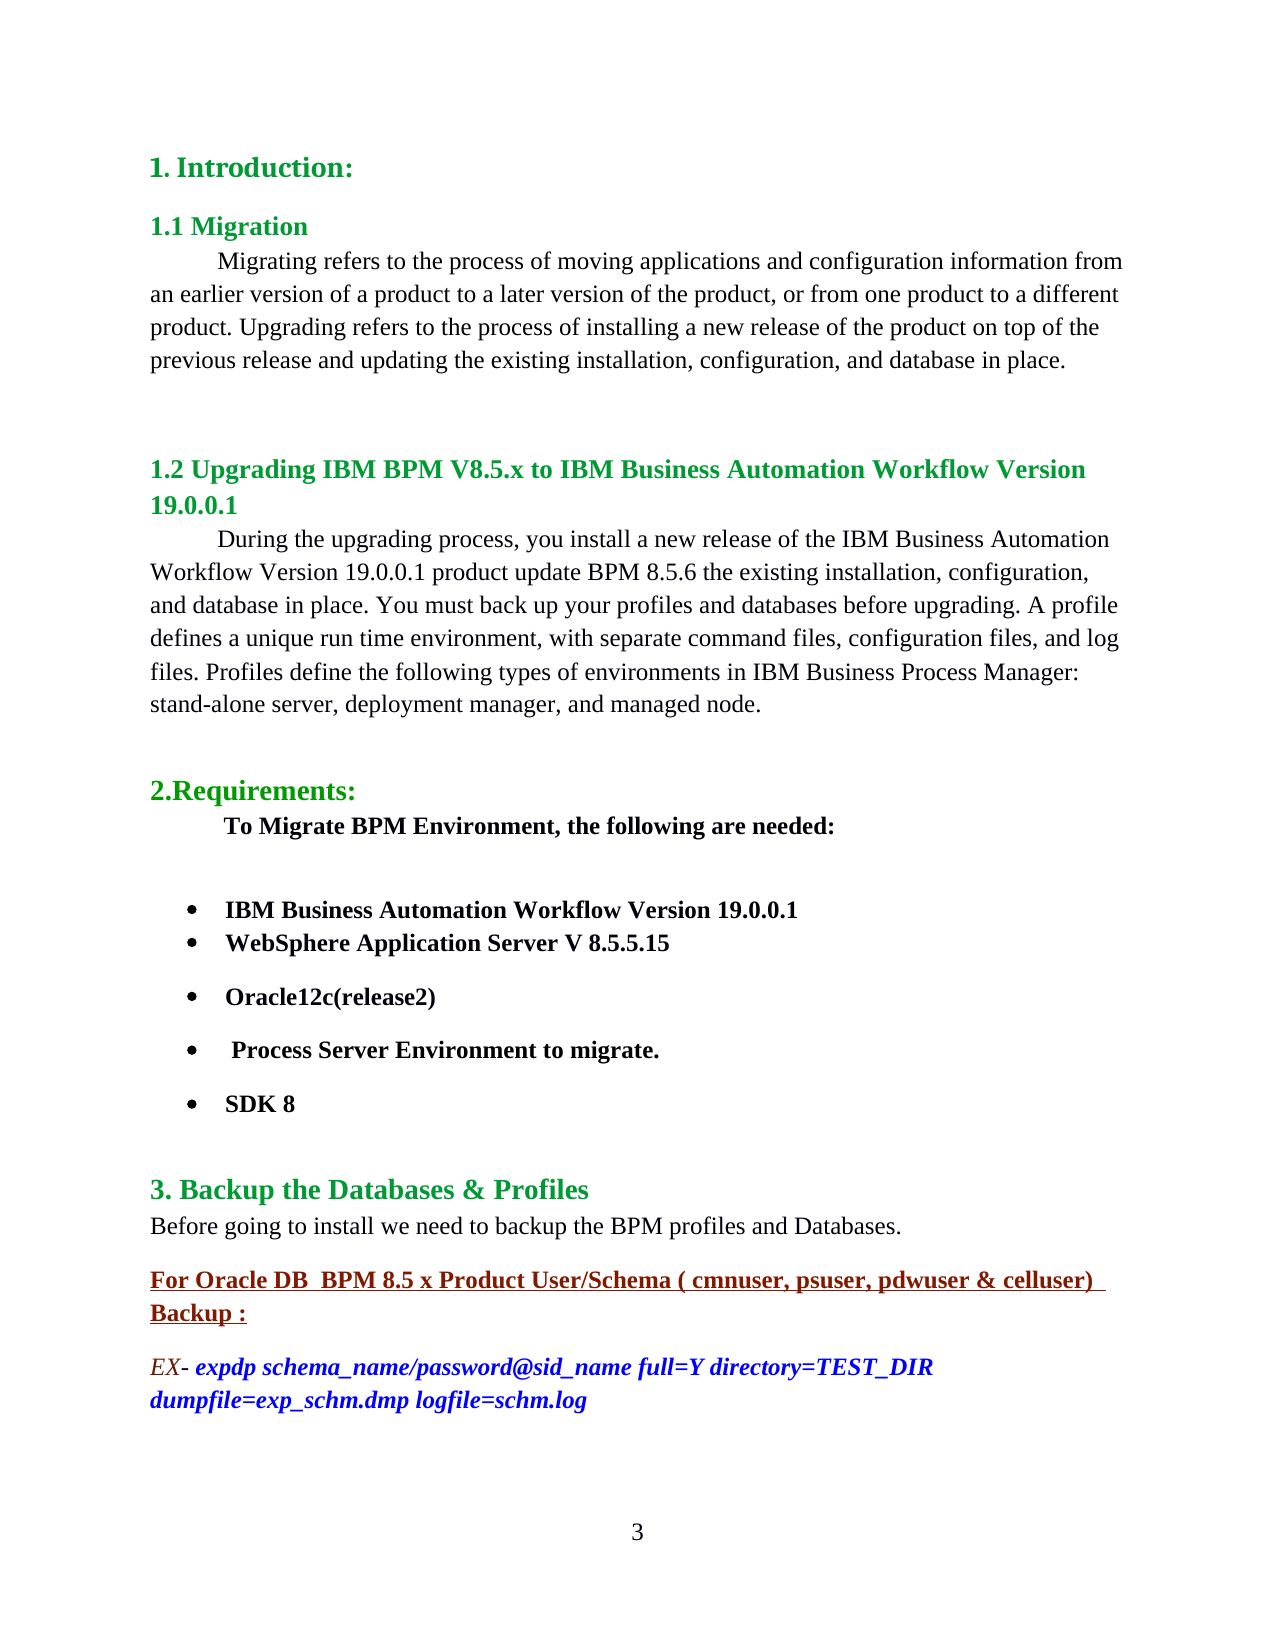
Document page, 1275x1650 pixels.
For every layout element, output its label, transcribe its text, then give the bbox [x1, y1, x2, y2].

text To Migrate BPM Environment, the following are needed: [150, 811, 1125, 840]
text For Oracle DB BPM 8.5 x Product User/Schema ( cmnuser, psuser, pdwuser & celluser) Backup : [150, 1265, 1125, 1327]
text EX- expdp schema_name/password@sid_name full=Y directory=TEST_DIR dumpfile=exp_schm.dmp logfile=schm.log [150, 1352, 1125, 1413]
text Migrating refers to the process of moving applications and configuration information from an earlier version of a product to a later version of the product, or from one product to a different product. Upgrading refers to the process of installing a new release of the product on top of the previous release and updating the existing installation, configuration, and database in place. [150, 246, 1125, 374]
text Before going to install we need to backup the BPM profiles and Databases. [150, 1211, 1125, 1240]
subtitle 1.2 Upgrading IBM BPM V8.5.x to IBM Business Automation Workflow Version 19.0.0.1 [150, 453, 1125, 520]
subtitle IBM Business Automation Workflow Version 19.0.0.1 [187, 895, 1125, 924]
subtitle 3. Backup the Databases & Profiles [150, 1172, 1125, 1206]
list Oracle12c(release2) [187, 982, 1125, 1011]
list Process Server Environment to migrate. [187, 1036, 1125, 1064]
text During the upgrading process, you install a new release of the IBM Business Automation Workflow Version 19.0.0.1 product update BPM 8.5.6 the existing installation, configuration, and database in place. You must back up your profiles and databases before upgrading. A profile defines a unique run time environment, with separate command files, configuration files, and log files. Profiles define the following types of environments in IBM Business Process Manager: stand-alone server, deployment manager, and managed node. [150, 524, 1125, 718]
subtitle 1. Introduction: [150, 150, 1125, 184]
subtitle 2.Requirements: [150, 773, 1125, 806]
list SDK 8 [187, 1089, 1125, 1118]
list WebSphere Application Server V 8.5.5.15 [187, 928, 1125, 957]
subtitle 1.1 Migration [150, 211, 1125, 242]
